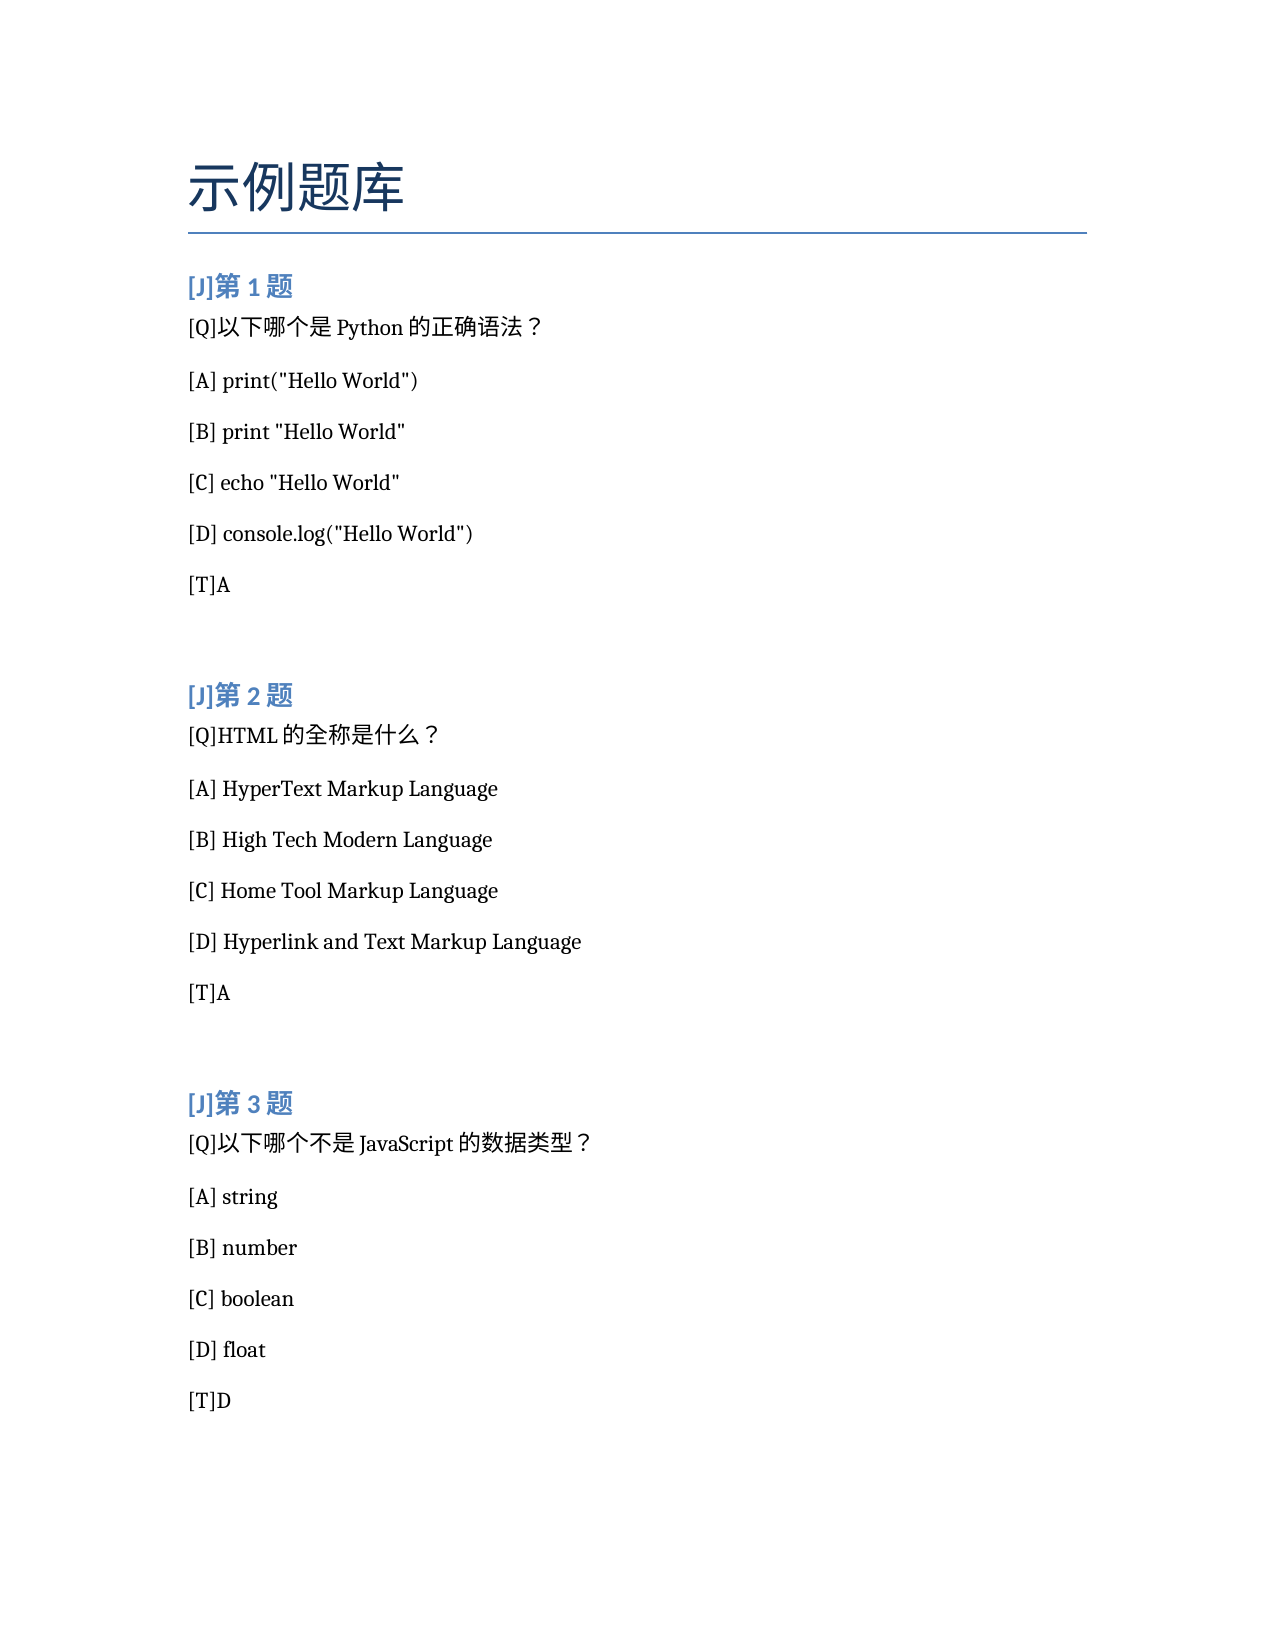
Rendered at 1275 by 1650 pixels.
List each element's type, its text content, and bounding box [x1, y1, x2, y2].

subtitle [J]第3题 [187, 1082, 1087, 1121]
text [B] print "Hello World" [187, 418, 1087, 445]
title 示例题库 [187, 150, 1087, 234]
text [T]A [187, 980, 1087, 1006]
text [C] boolean [187, 1286, 1087, 1312]
text [C] echo "Hello World" [187, 469, 1087, 496]
text [D] console.log("Hello World") [187, 521, 1087, 547]
text [T]A [187, 572, 1087, 598]
text [Q]以下哪个是Python的正确语法？ [187, 311, 1087, 342]
text [D] Hyperlink and Text Markup Language [187, 929, 1087, 955]
text [A] string [187, 1184, 1087, 1210]
subtitle [J]第2题 [187, 674, 1087, 713]
text [Q]HTML的全称是什么？ [187, 719, 1087, 750]
text [C] Home Tool Markup Language [187, 878, 1087, 904]
text [B] number [187, 1235, 1087, 1261]
text [D] float [187, 1337, 1087, 1363]
text [T]D [187, 1388, 1087, 1414]
text [A] print("Hello World") [187, 367, 1087, 394]
text [Q]以下哪个不是JavaScript的数据类型？ [187, 1127, 1087, 1158]
text [B] High Tech Modern Language [187, 827, 1087, 853]
subtitle [J]第1题 [187, 265, 1087, 305]
text [A] HyperText Markup Language [187, 776, 1087, 802]
